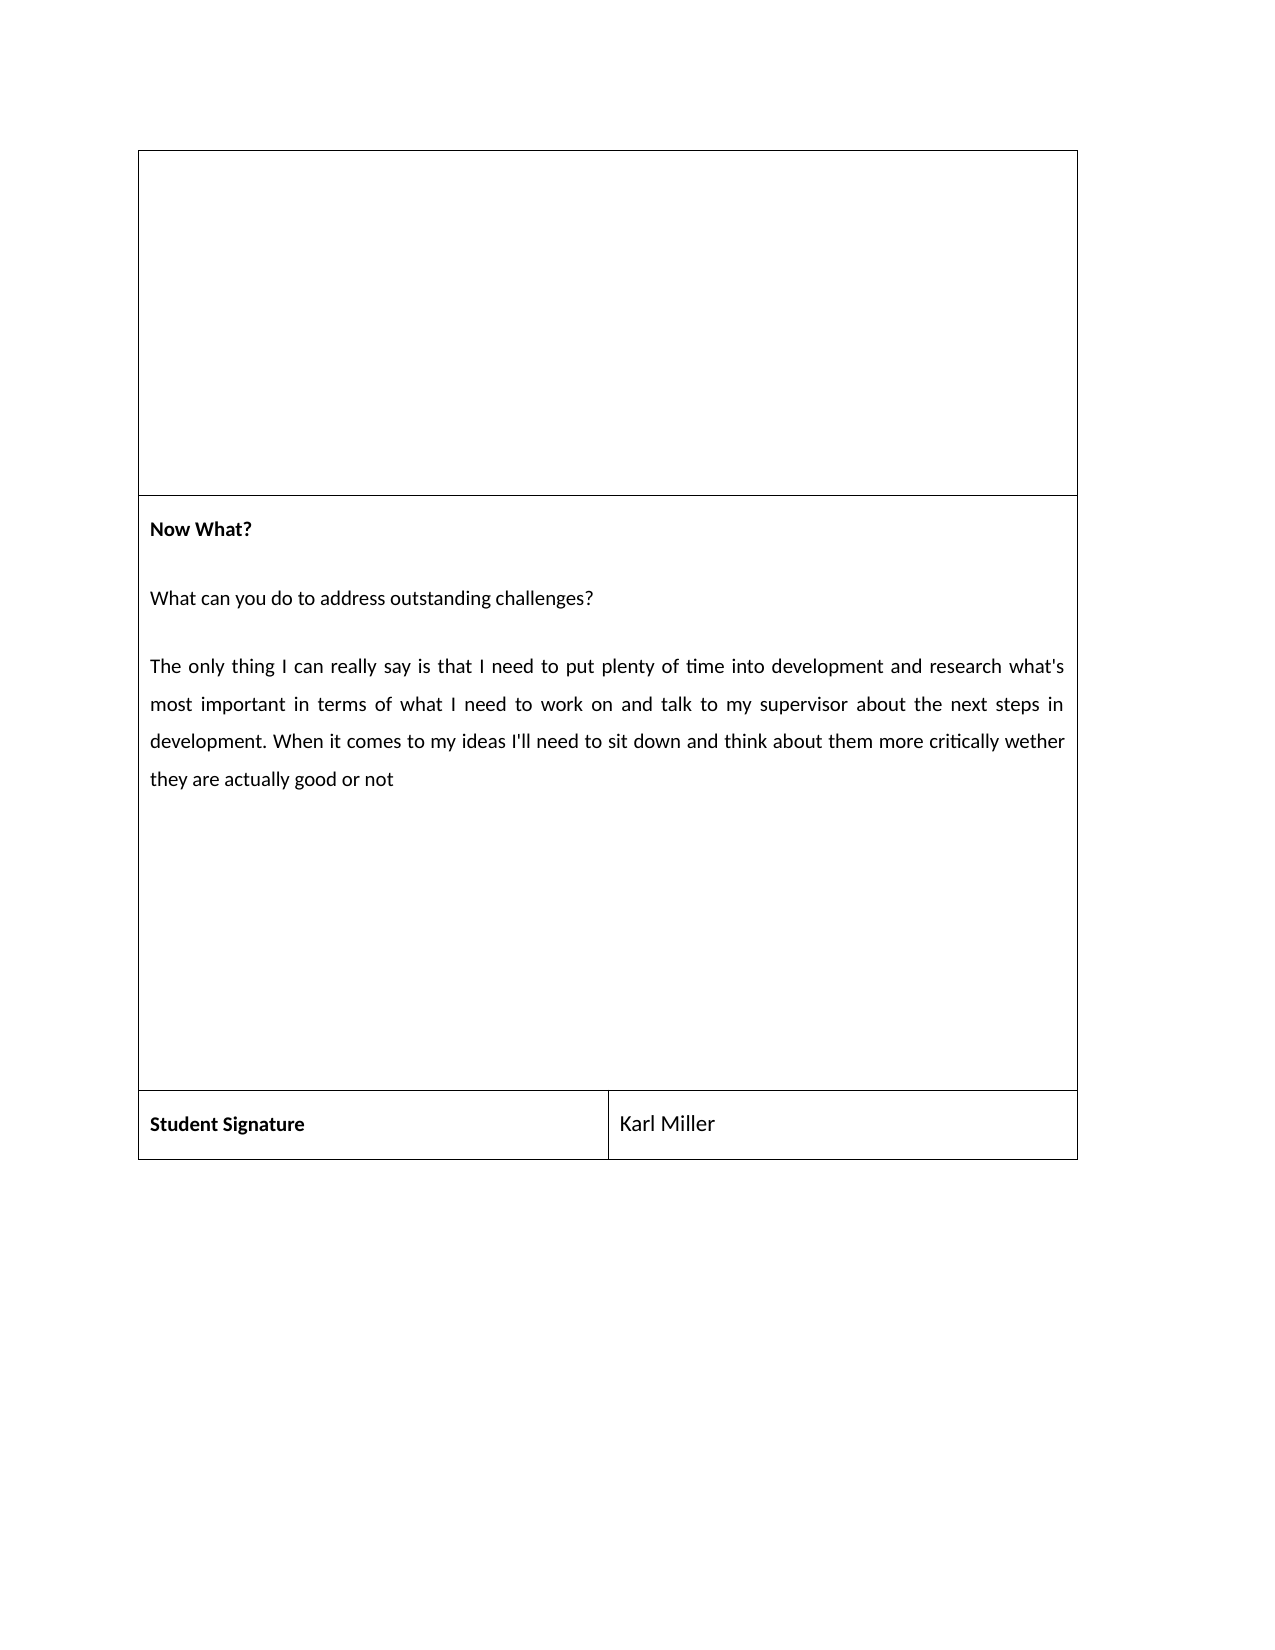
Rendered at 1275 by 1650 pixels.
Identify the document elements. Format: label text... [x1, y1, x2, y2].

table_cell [139, 151, 1077, 495]
table_cell Karl Miller [609, 1091, 1077, 1159]
table_cell Student Signature [139, 1091, 608, 1159]
table_cell Now What? What can you do to address outstanding challenges? The only thing I can really say is that I need to put plenty of time into development and research what's most important in terms of what I need to work on and talk to my supervisor about the next steps in development. When it comes to my ideas I'll need to sit down and think about them more critically wether they are actually good or not [139, 496, 1077, 1089]
